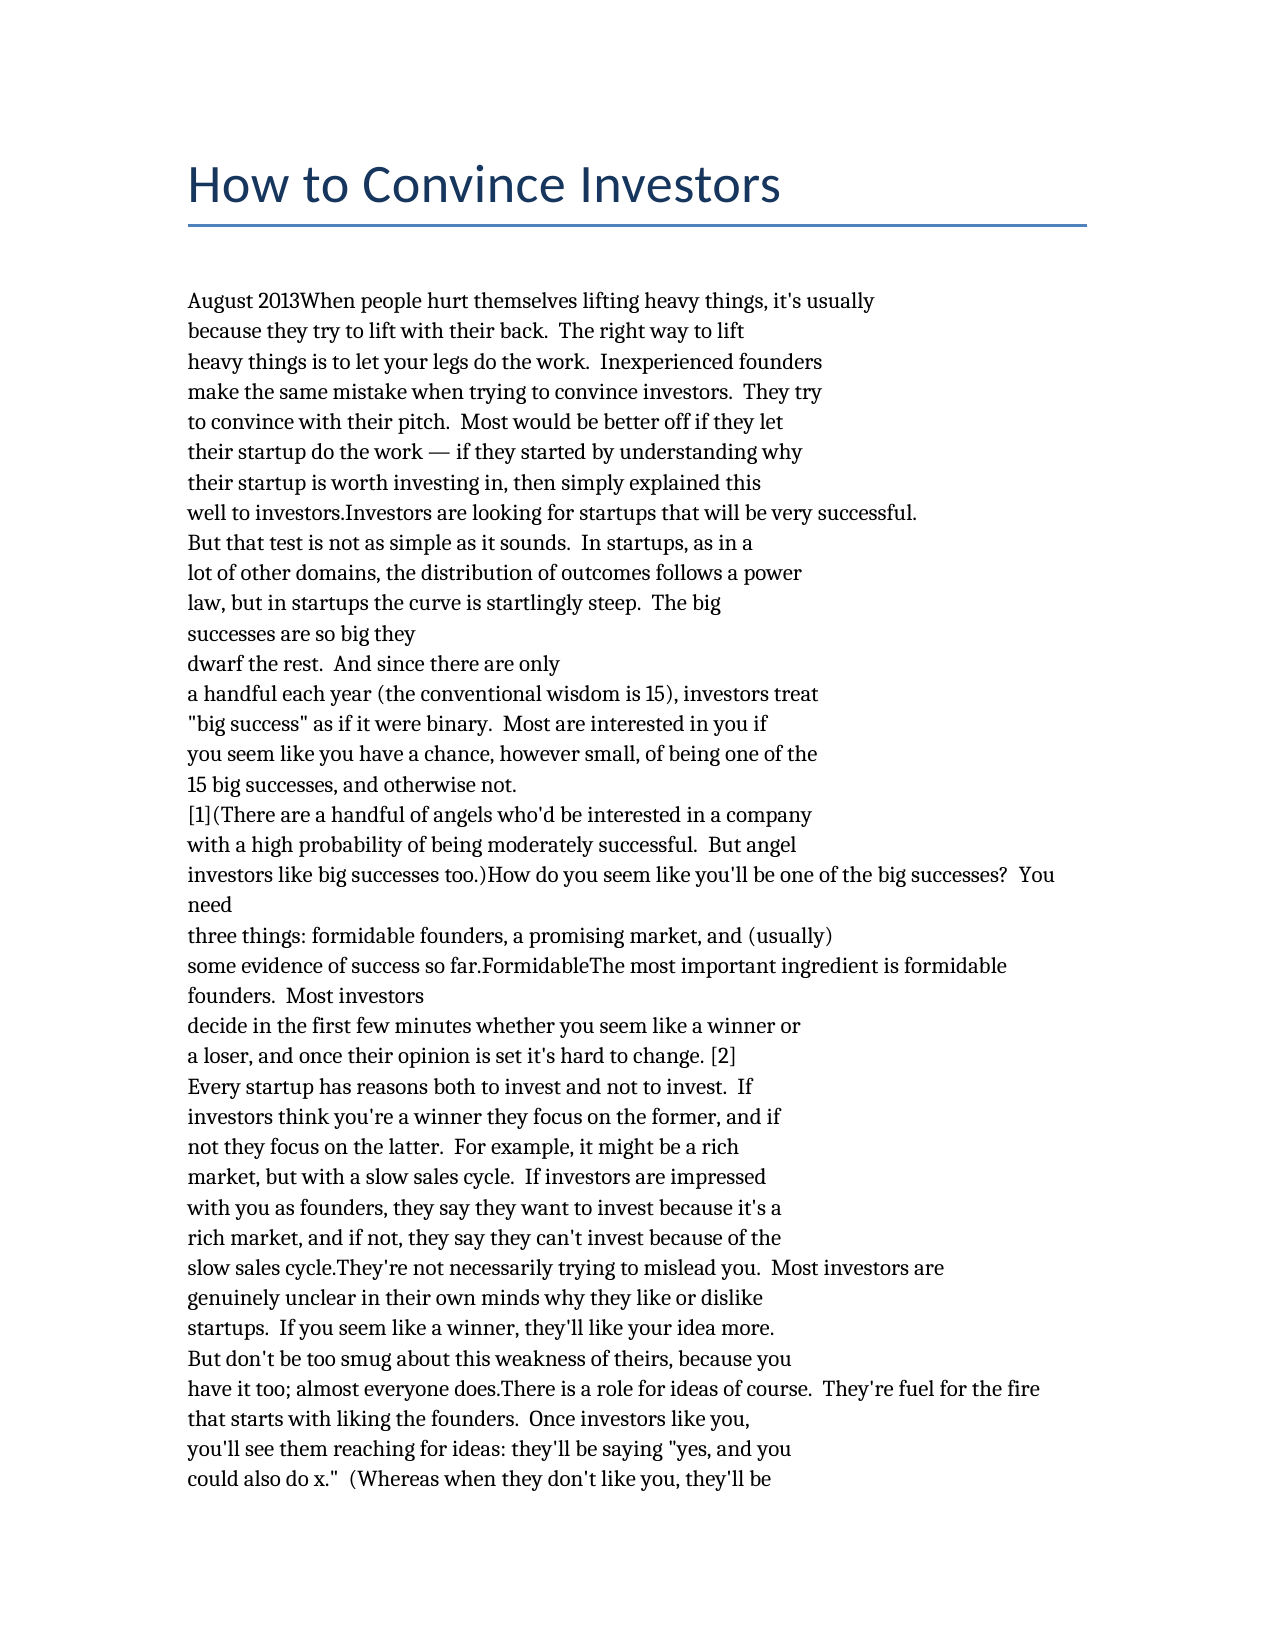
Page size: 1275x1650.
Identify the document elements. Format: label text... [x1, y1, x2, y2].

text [187, 258, 1087, 1492]
title How to Convince Investors [187, 150, 1087, 227]
